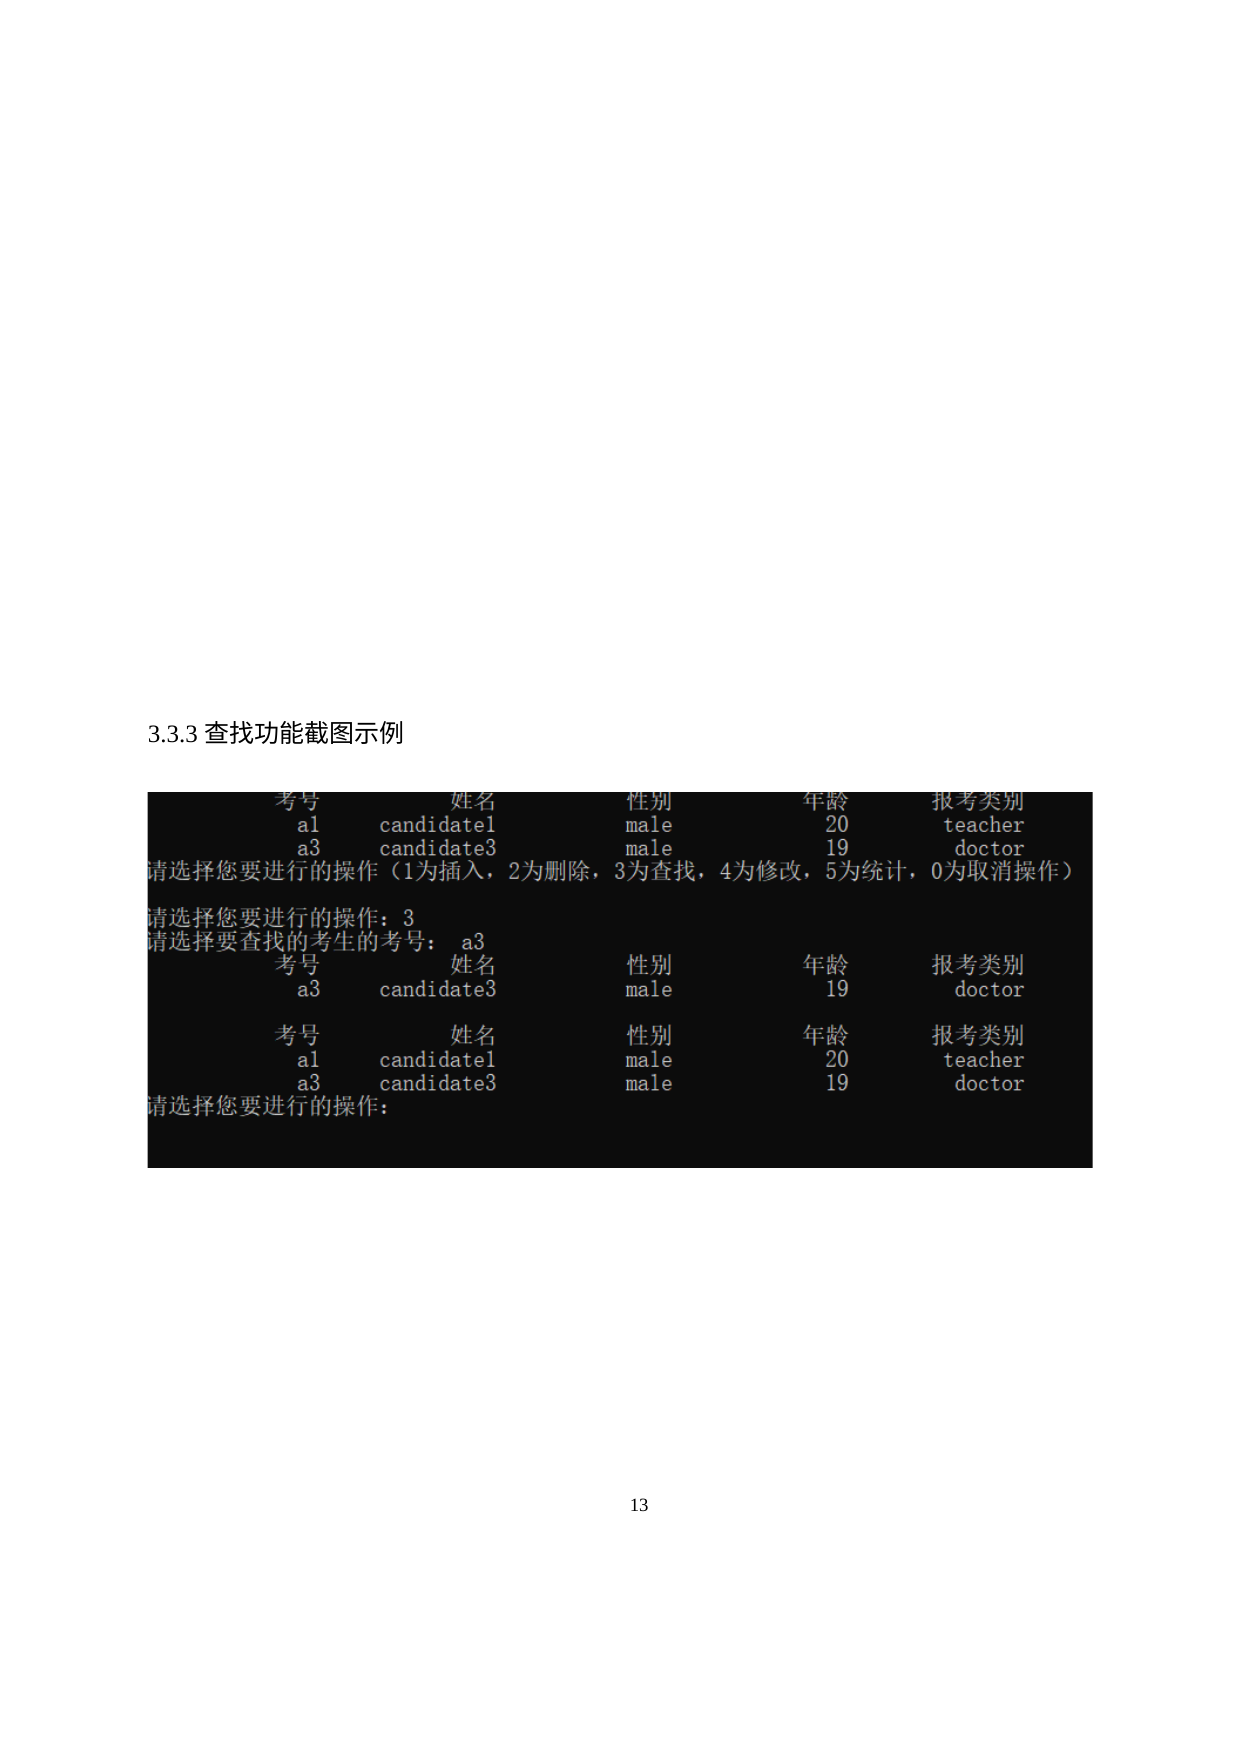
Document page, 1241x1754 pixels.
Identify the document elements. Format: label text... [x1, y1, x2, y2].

subtitle 3.3.3 查找功能截图示例 [148, 713, 1092, 749]
